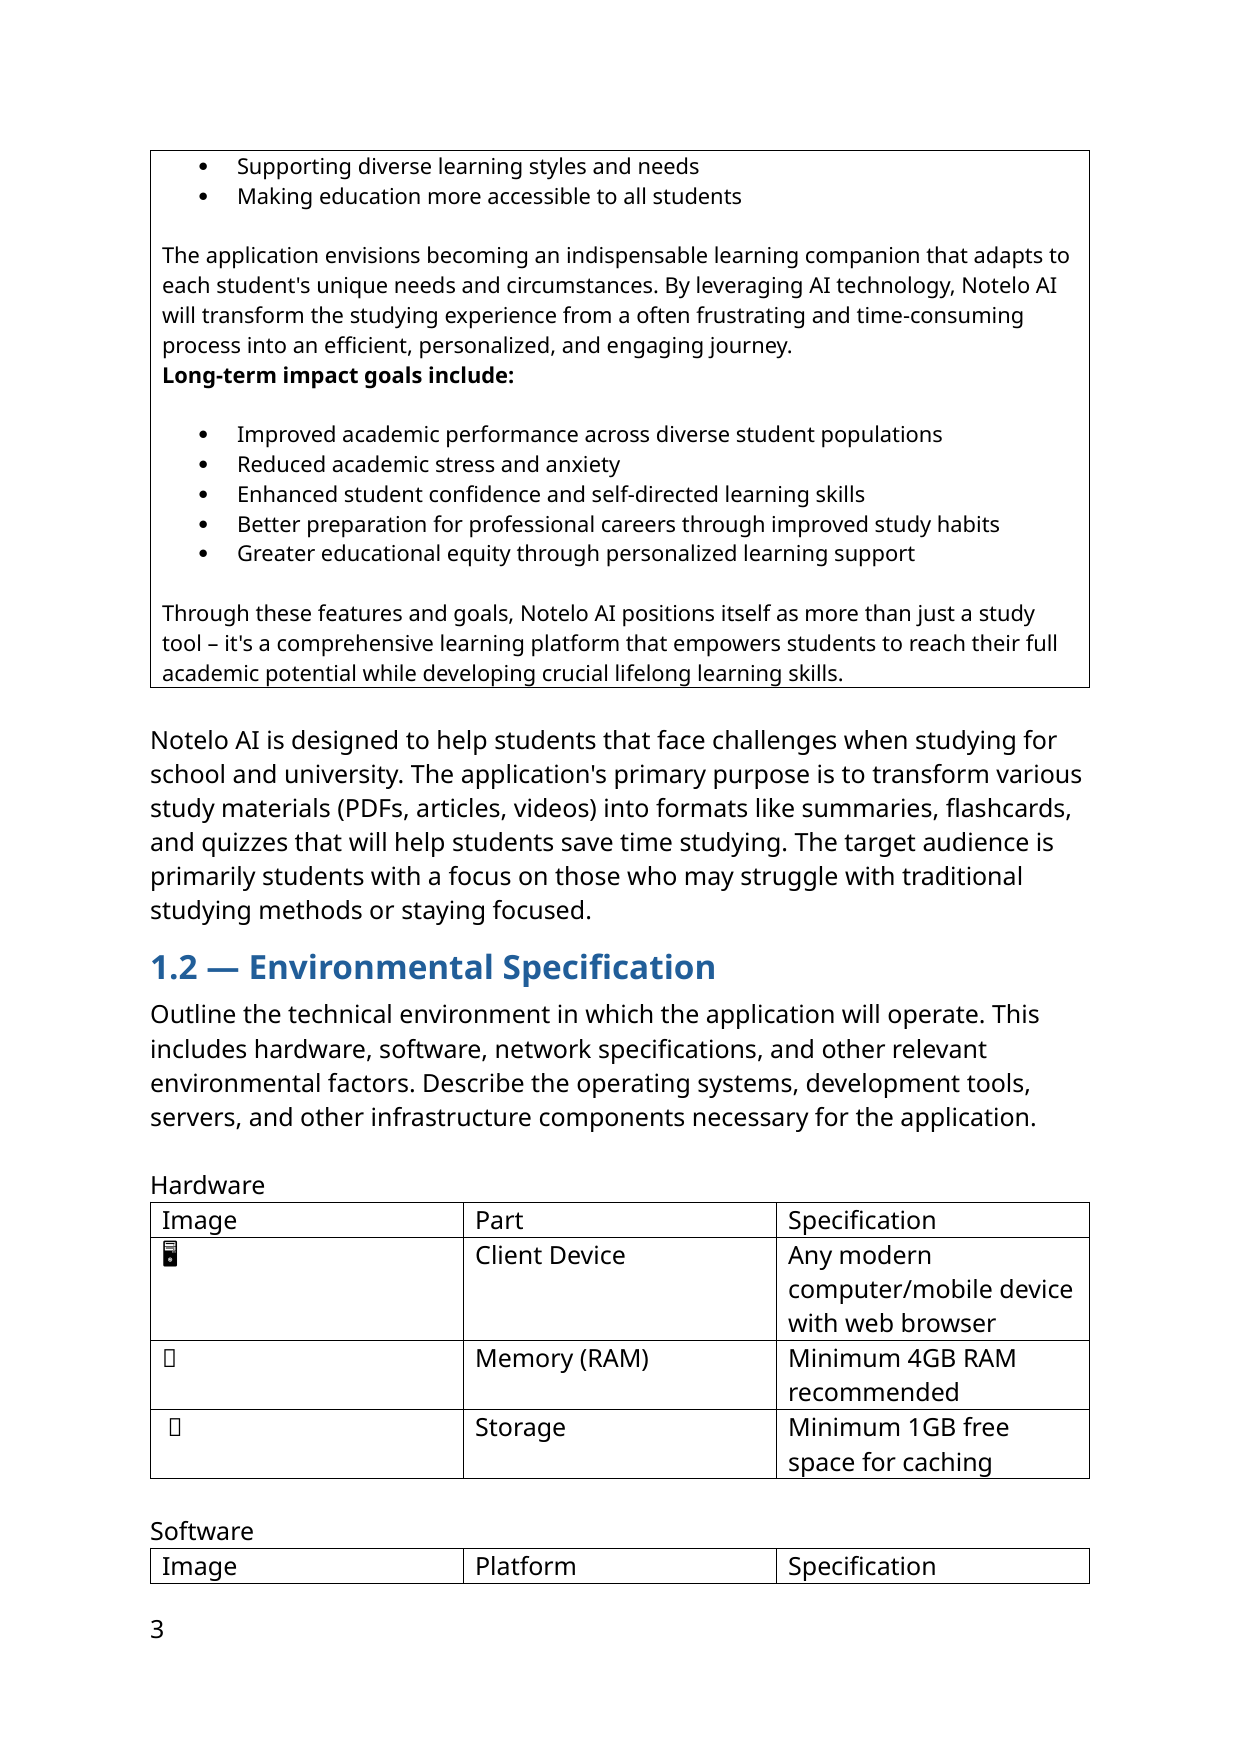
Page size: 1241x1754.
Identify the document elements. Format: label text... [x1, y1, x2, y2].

table_cell 🖥️ [151, 1238, 463, 1340]
table_cell Minimum 1GB free space for caching [777, 1410, 1089, 1478]
table_cell 💽 [151, 1410, 463, 1478]
table_header Specification [777, 1549, 1089, 1582]
table_cell Memory (RAM) [464, 1341, 776, 1409]
table_cell Client Device [464, 1238, 776, 1340]
table_cell Minimum 4GB RAM recommended [777, 1341, 1089, 1409]
table_cell Storage [464, 1410, 776, 1478]
table_cell Any modern computer/mobile device with web browser [777, 1238, 1089, 1340]
text Hardware [150, 1167, 1090, 1202]
text Software [150, 1513, 1090, 1547]
table_header Specification [777, 1203, 1089, 1237]
table_header Image [151, 1549, 463, 1582]
text Notelo AI is designed to help students that face challenges when studying for school and university. The application's primary purpose is to transform various study materials (PDFs, articles, videos) into formats like summaries, flashcards, and quizzes that will help students save time studying. The target audience is primarily students with a focus on those who may struggle with traditional studying methods or staying focused. [150, 722, 1090, 927]
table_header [151, 151, 1089, 687]
table_header Platform [464, 1549, 776, 1582]
table_header Image [151, 1203, 463, 1237]
subtitle 1.2 — Environmental Specification [150, 943, 1090, 989]
table_header Part [464, 1203, 776, 1237]
text Outline the technical environment in which the application will operate. This includes hardware, software, network specifications, and other relevant environmental factors. Describe the operating systems, development tools, servers, and other infrastructure components necessary for the application. [150, 997, 1090, 1133]
table_cell 💾 [151, 1341, 463, 1409]
